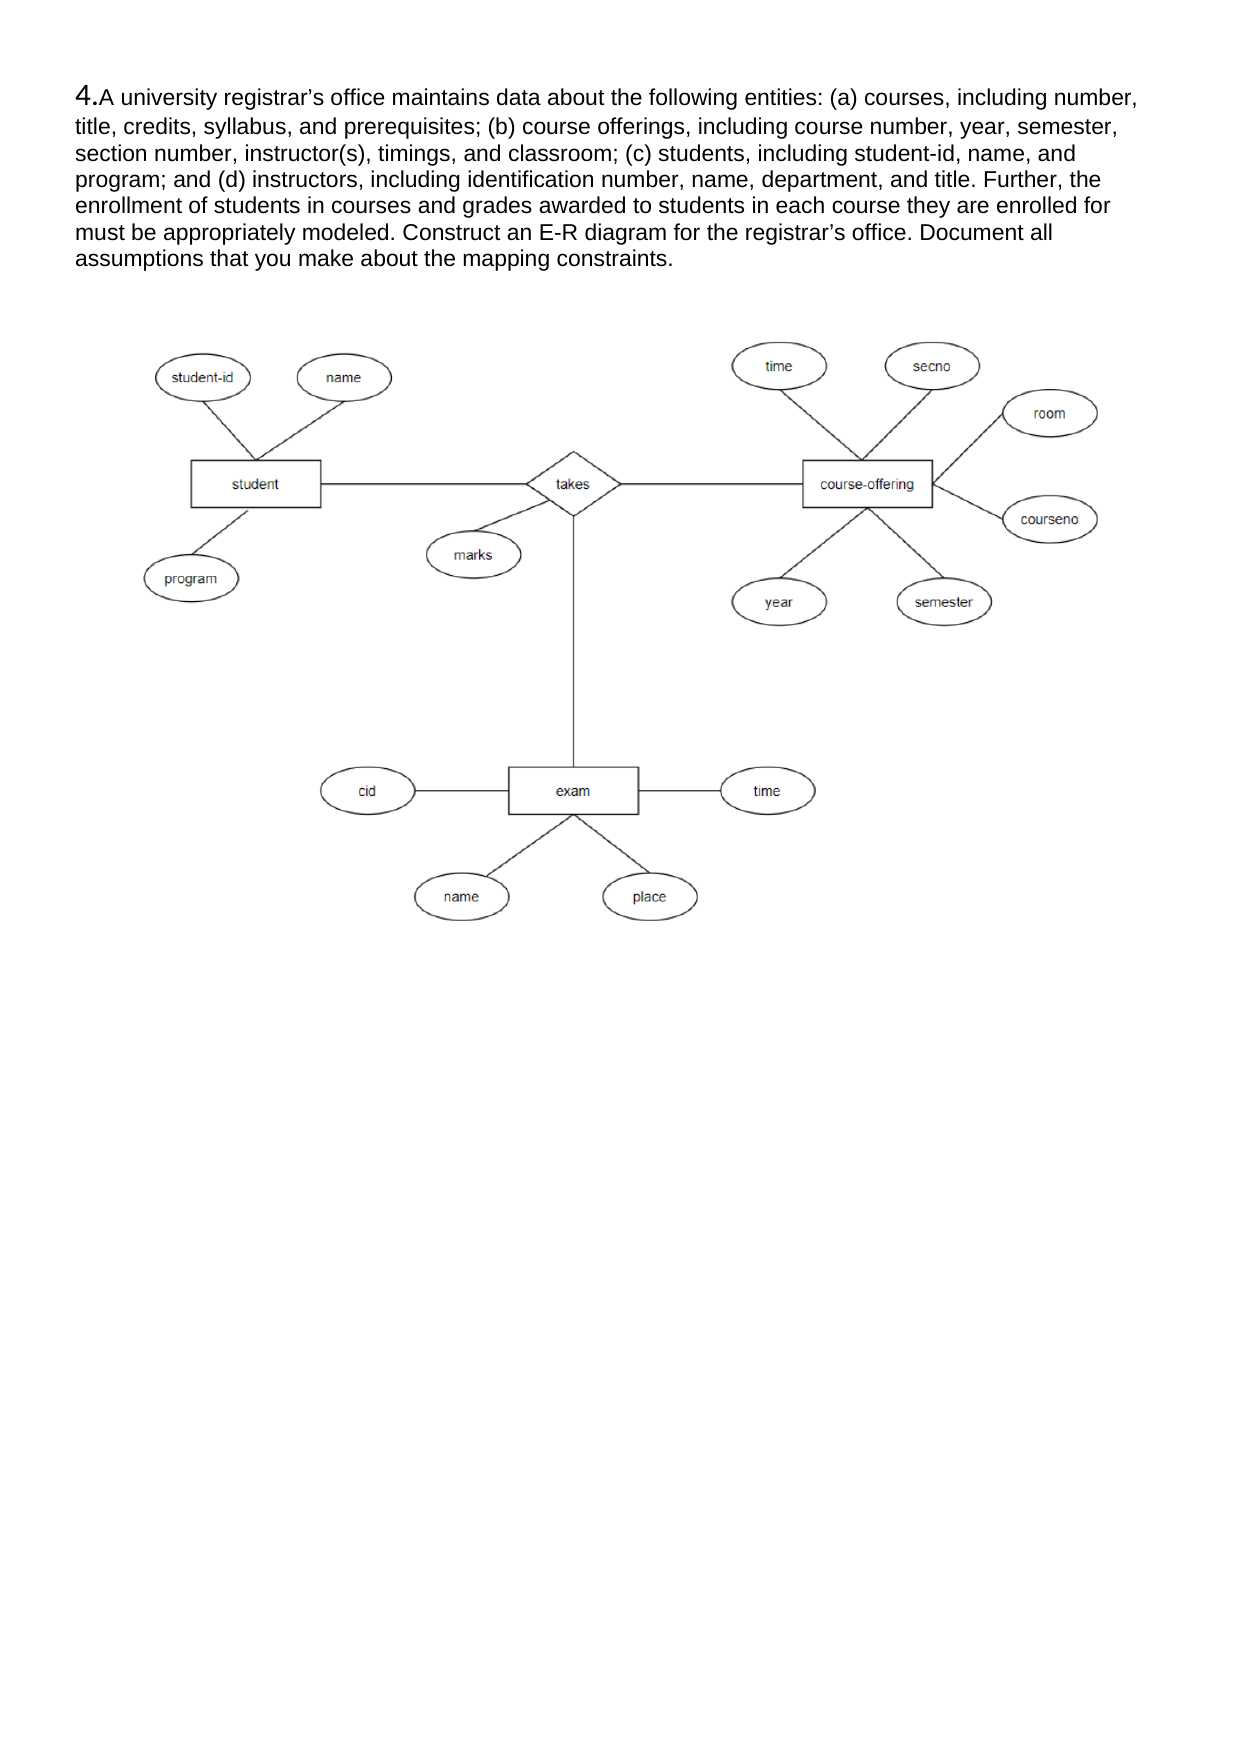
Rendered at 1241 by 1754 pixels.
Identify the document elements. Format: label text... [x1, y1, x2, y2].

list 4.A university registrar’s office maintains data about the following entities: (a) courses, including number, title, credits, syllabus, and prerequisites; (b) course offerings, including course number, year, semester, section number, instructor(s), timings, and classroom; (c) students, including student-id, name, and program; and (d) instructors, including identification number, name, department, and title. Further, the enrollment of students in courses and grades awarded to students in each course they are enrolled for must be appropriately modeled. Construct an E-R diagram for the registrar’s office. Document all assumptions that you make about the mapping constraints. [75, 75, 1165, 271]
picture [93, 301, 1140, 954]
